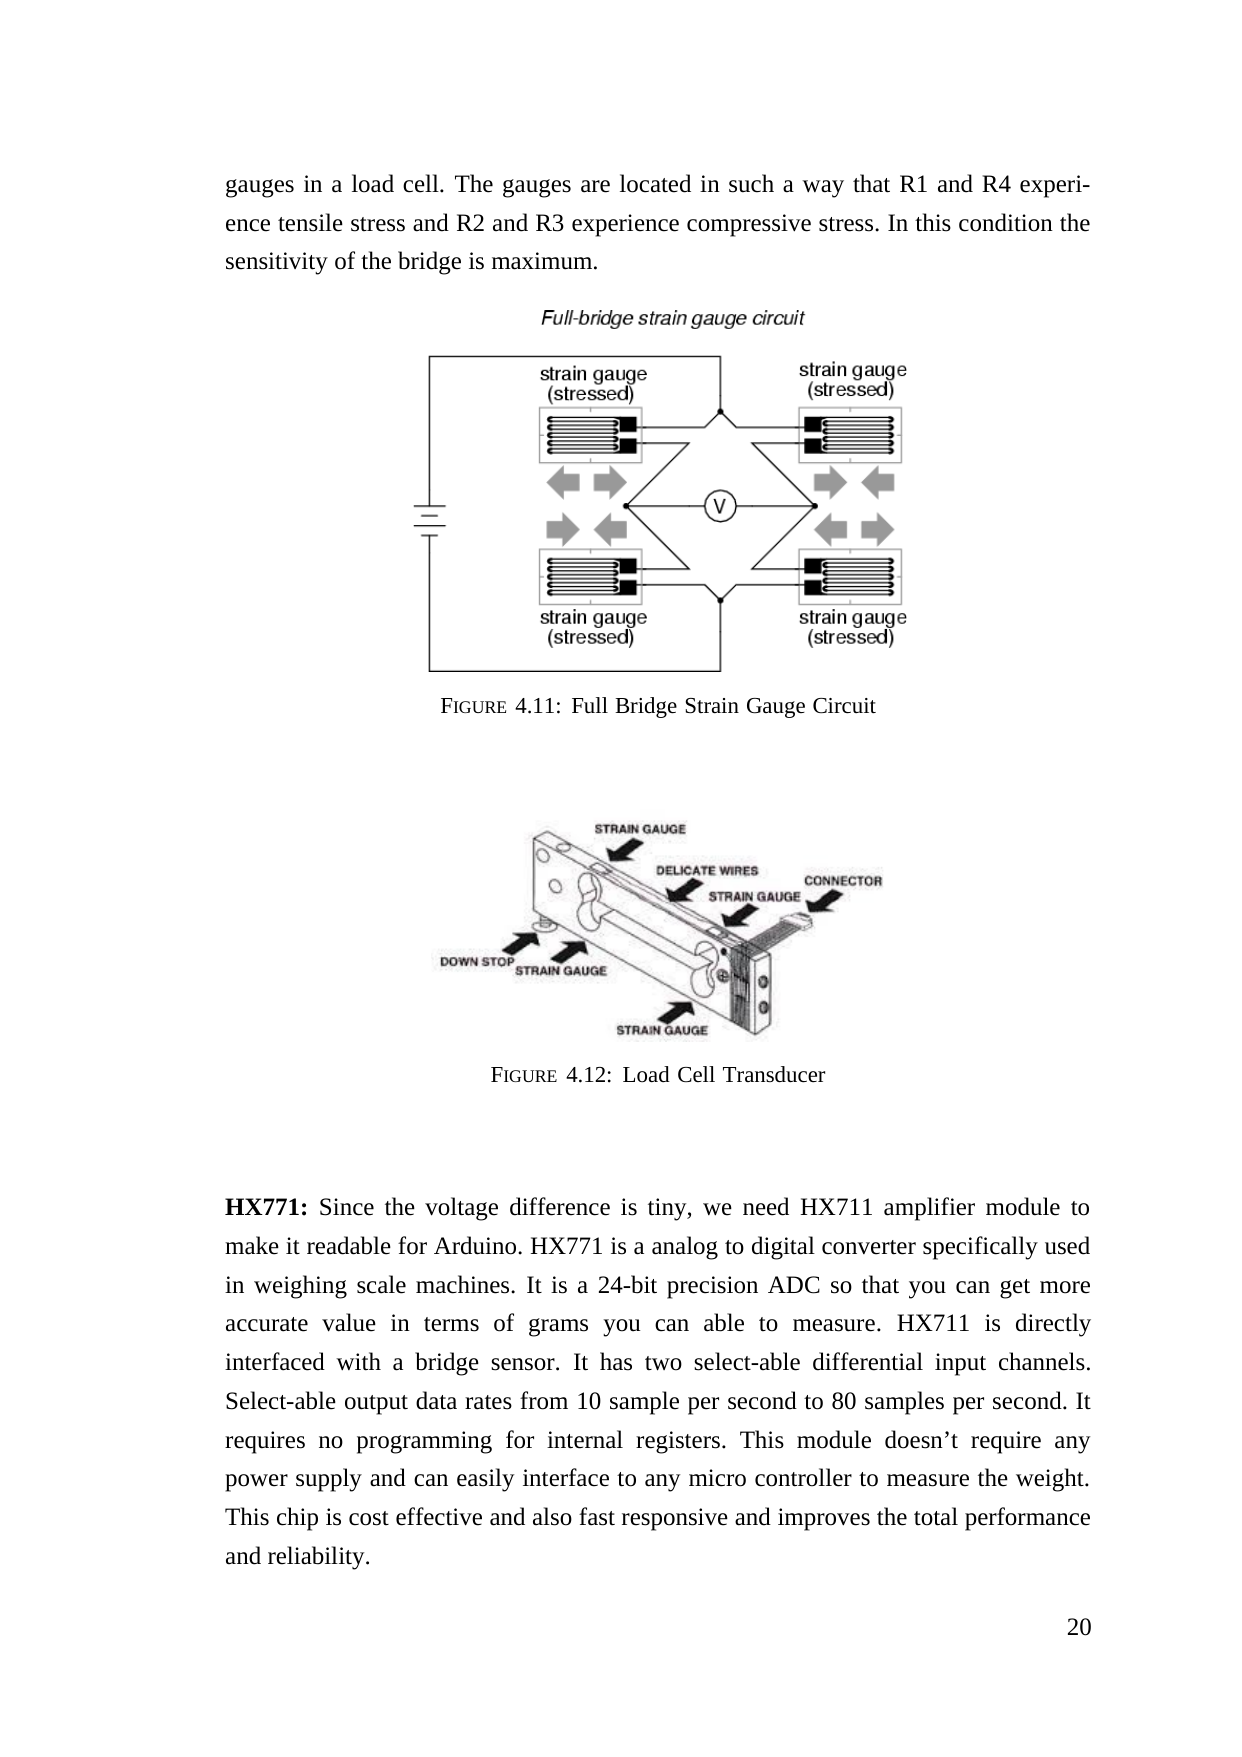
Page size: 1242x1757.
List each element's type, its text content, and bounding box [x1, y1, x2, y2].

picture [431, 809, 884, 1042]
picture [413, 310, 907, 672]
text gauges in a load cell. The gauges are located in such a way that R1 and R4 experi- ence tensile stress and R2 and R3 experience compressive stress. In this condition the sensitivity of the bridge is maximum. [225, 169, 1092, 275]
text FIGURE 4.12: Load Cell Transducer [490, 1062, 1242, 1088]
text HX771: Since the voltage difference is tiny, we need HX711 amplifier module to make it readable for Arduino. HX771 is a analog to digital converter specifically used in weighing scale machines. It is a 24-bit precision ADC so that you can get more accurate value in terms of grams you can able to measure. HX711 is directly interfaced with a bridge sensor. It has two select-able differential input channels. Select-able output data rates from 10 sample per second to 80 samples per second. It requires no programming for internal registers. This module doesn’t require any power supply and can easily interface to any micro controller to measure the weight. This chip is cost effective and also fast responsive and improves the total performance and reliability. [225, 1192, 1092, 1570]
